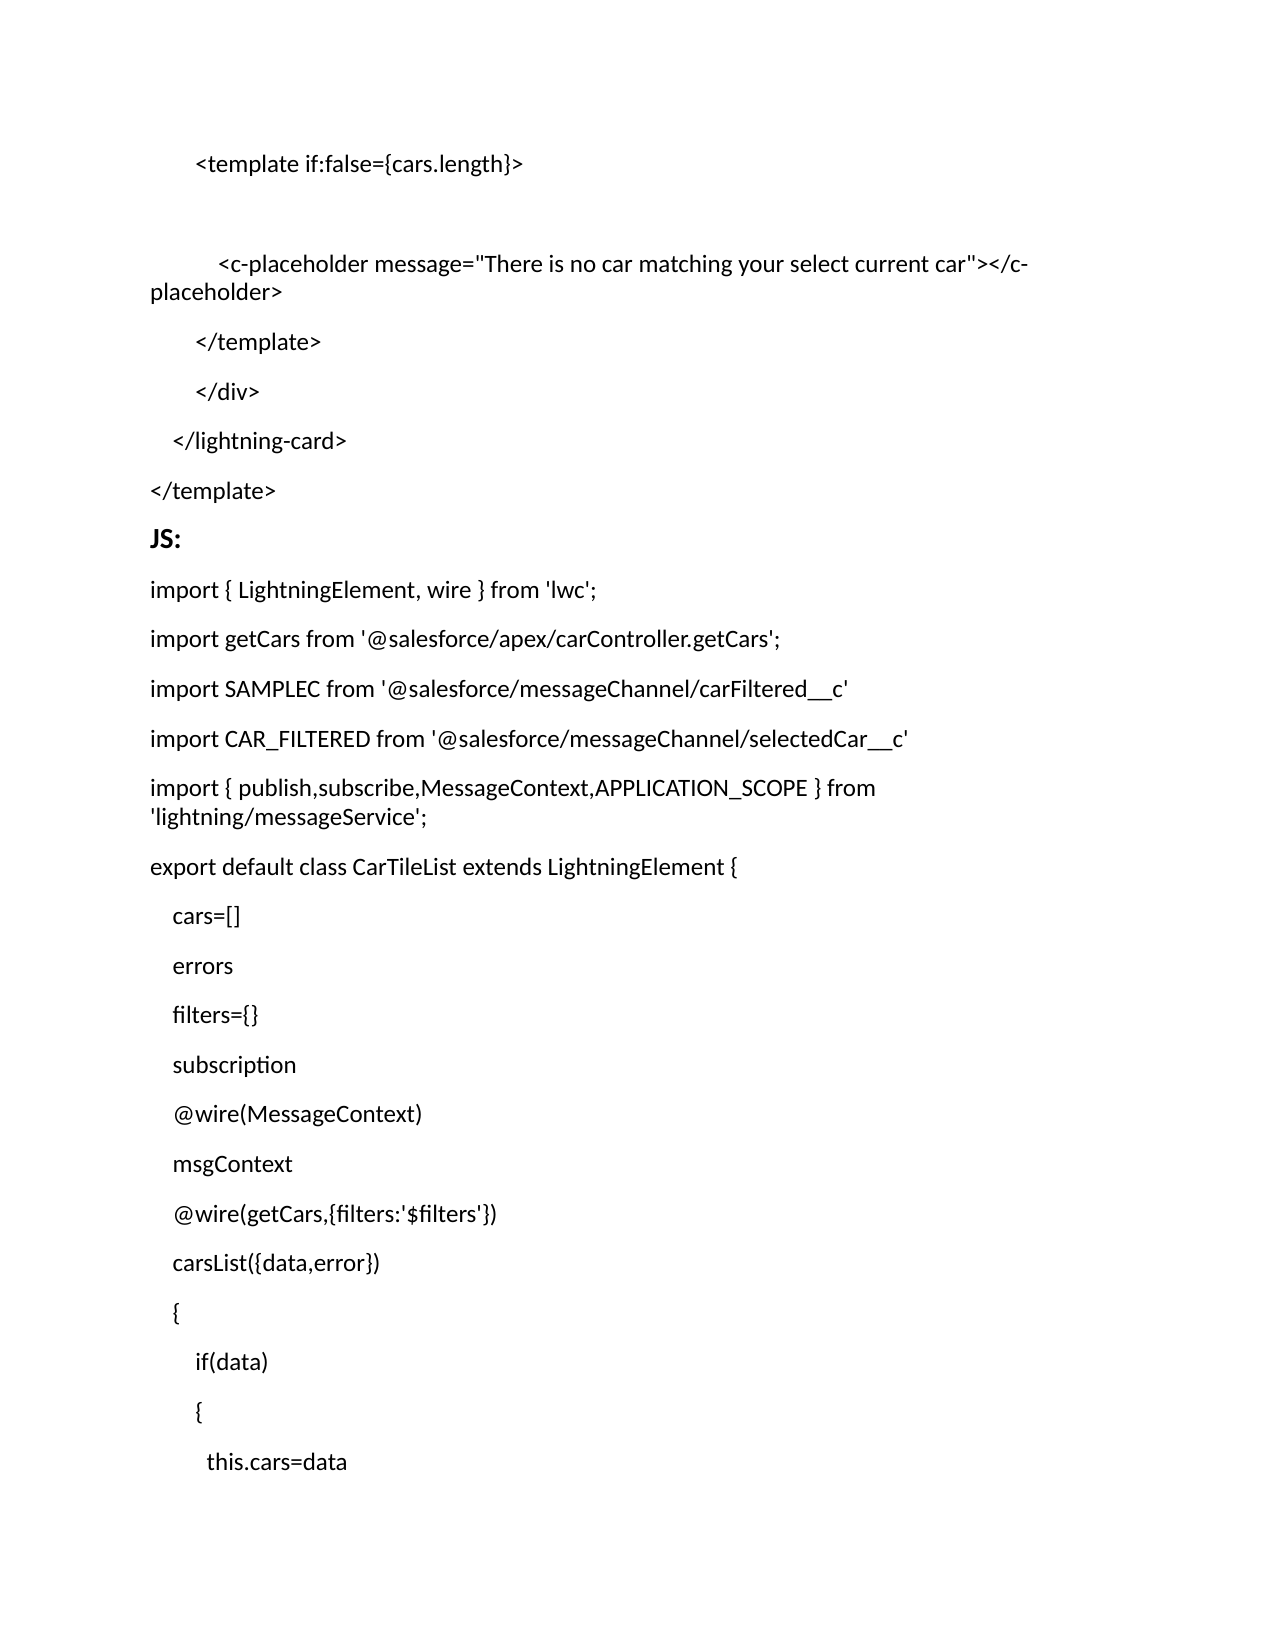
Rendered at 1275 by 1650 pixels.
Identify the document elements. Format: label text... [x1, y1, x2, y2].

text subscription [150, 1050, 1125, 1079]
text JS: [150, 526, 1125, 554]
text import SAMPLEC from '@salesforce/messageChannel/carFiltered__c' [150, 674, 1125, 703]
text </lightning-card> [150, 427, 1125, 455]
text </template> [150, 327, 1125, 356]
text { [150, 1298, 1125, 1327]
text cars=[] [150, 902, 1125, 930]
text @wire(MessageContext) [150, 1100, 1125, 1129]
text <template if:false={cars.length}> [150, 150, 1125, 179]
text import { LightningElement, wire } from 'lwc'; [150, 575, 1125, 604]
text { [150, 1397, 1125, 1426]
text if(data) [150, 1348, 1125, 1377]
text carsList({data,error}) [150, 1249, 1125, 1277]
text filters={} [150, 1001, 1125, 1029]
text @wire(getCars,{filters:'$filters'}) [150, 1199, 1125, 1228]
text import { publish,subscribe,MessageContext,APPLICATION_SCOPE } from 'lightning/messageService'; [150, 774, 1125, 831]
text export default class CarTileList extends LightningElement { [150, 852, 1125, 881]
text </template> [150, 476, 1125, 505]
text <c-placeholder message="There is no car matching your select current car"></c-placeholder> [150, 249, 1125, 307]
text import CAR_FILTERED from '@salesforce/messageChannel/selectedCar__c' [150, 724, 1125, 753]
text errors [150, 951, 1125, 980]
text this.cars=data [150, 1447, 1125, 1476]
text import getCars from '@salesforce/apex/carController.getCars'; [150, 625, 1125, 654]
text </div> [150, 377, 1125, 406]
text msgContext [150, 1149, 1125, 1178]
